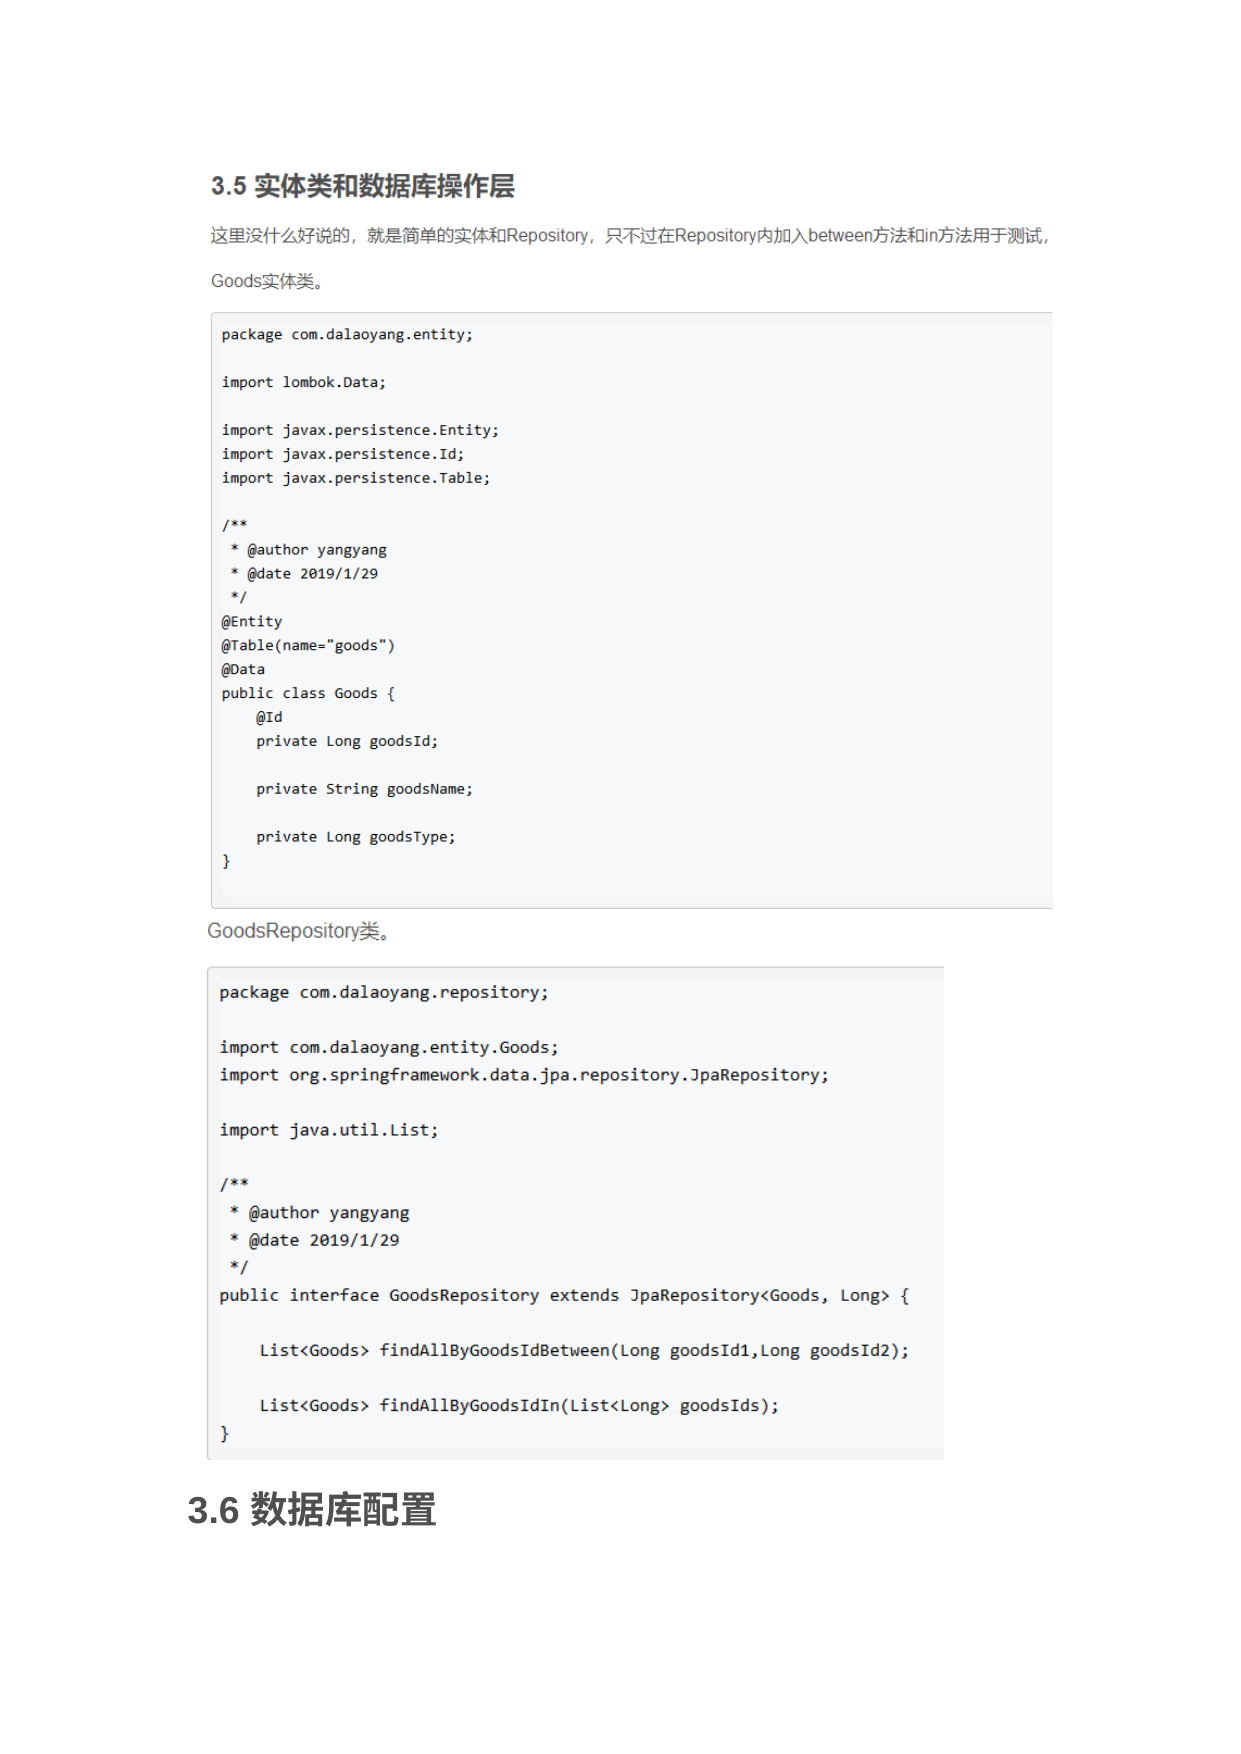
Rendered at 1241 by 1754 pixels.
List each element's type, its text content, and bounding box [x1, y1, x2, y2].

picture [187, 162, 1053, 1460]
subtitle 3.6 数据库配置 [187, 1474, 1053, 1539]
